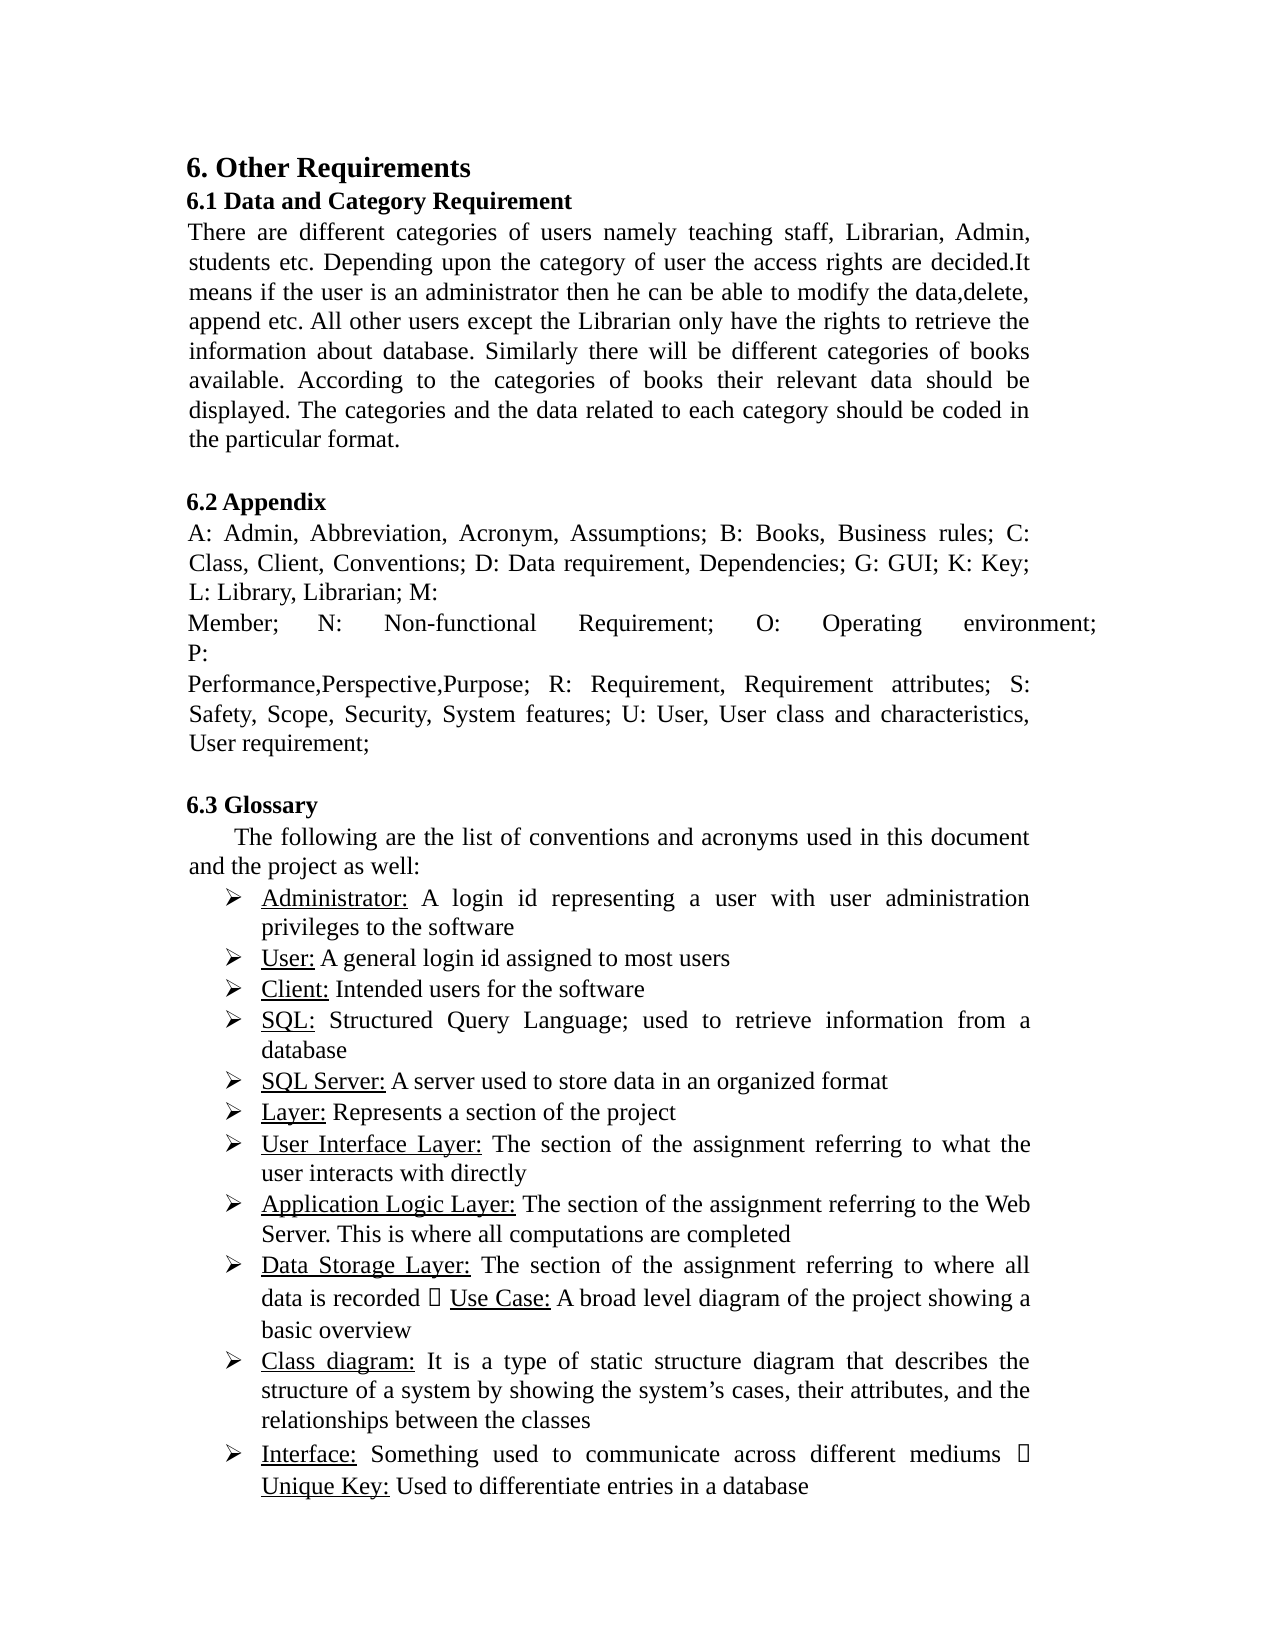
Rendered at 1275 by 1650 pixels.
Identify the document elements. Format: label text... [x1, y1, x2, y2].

subtitle 6. Other Requirements [186, 150, 1030, 183]
list User: A general login id assigned to most users [223, 943, 1031, 972]
list Administrator: A login id representing a user with user administration privileges to the software [223, 883, 1031, 941]
text Performance,Perspective,Purpose; R: Requirement, Requirement attributes; S: Safety, Scope, Security, System features; U: User, User class and characteristics, User requirement; [187, 669, 1031, 757]
list Class diagram: It is a type of static structure diagram that describes the structure of a system by showing the system’s cases, their attributes, and the relationships between the classes [223, 1346, 1031, 1434]
text A: Admin, Abbreviation, Acronym, Assumptions; B: Books, Business rules; C: Class, Client, Conventions; D: Data requirement, Dependencies; G: GUI; K: Key; L: Library, Librarian; M: [187, 518, 1031, 606]
list SQL: Structured Query Language; used to retrieve information from a database [223, 1006, 1031, 1064]
list SQL Server: A server used to store data in an organized format [223, 1066, 1031, 1095]
subtitle 6.1 Data and Category Requirement [186, 186, 1030, 215]
list Client: Intended users for the software [223, 974, 1031, 1003]
text Member; N: Non-functional Requirement; O: Operating environment; P: [187, 608, 1087, 667]
text The following are the list of conventions and acronyms used in this document and the project as well: [187, 822, 1031, 880]
list Application Logic Layer: The section of the assignment referring to the Web Server. This is where all computations are completed [223, 1189, 1031, 1248]
list Interface: Something used to communicate across different mediums  Unique Key: Used to differentiate entries in a database [223, 1436, 1031, 1500]
subtitle 6.2 Appendix [186, 487, 1030, 516]
text There are different categories of users namely teaching staff, Librarian, Admin, students etc. Depending upon the category of user the access rights are decided.It means if the user is an administrator then he can be able to modify the data,delete, append etc. All other users except the Librarian only have the rights to retrieve the information about database. Similarly there will be different categories of books available. According to the categories of books their relevant data should be displayed. The categories and the data related to each category should be coded in the particular format. [187, 217, 1031, 453]
list User Interface Layer: The section of the assignment referring to what the user interacts with directly [223, 1129, 1031, 1187]
list Layer: Represents a section of the project [223, 1097, 1031, 1126]
list Data Storage Layer: The section of the assignment referring to where all data is recorded  Use Case: A broad level diagram of the project showing a basic overview [223, 1250, 1031, 1343]
subtitle 6.3 Glossary [186, 791, 1030, 819]
